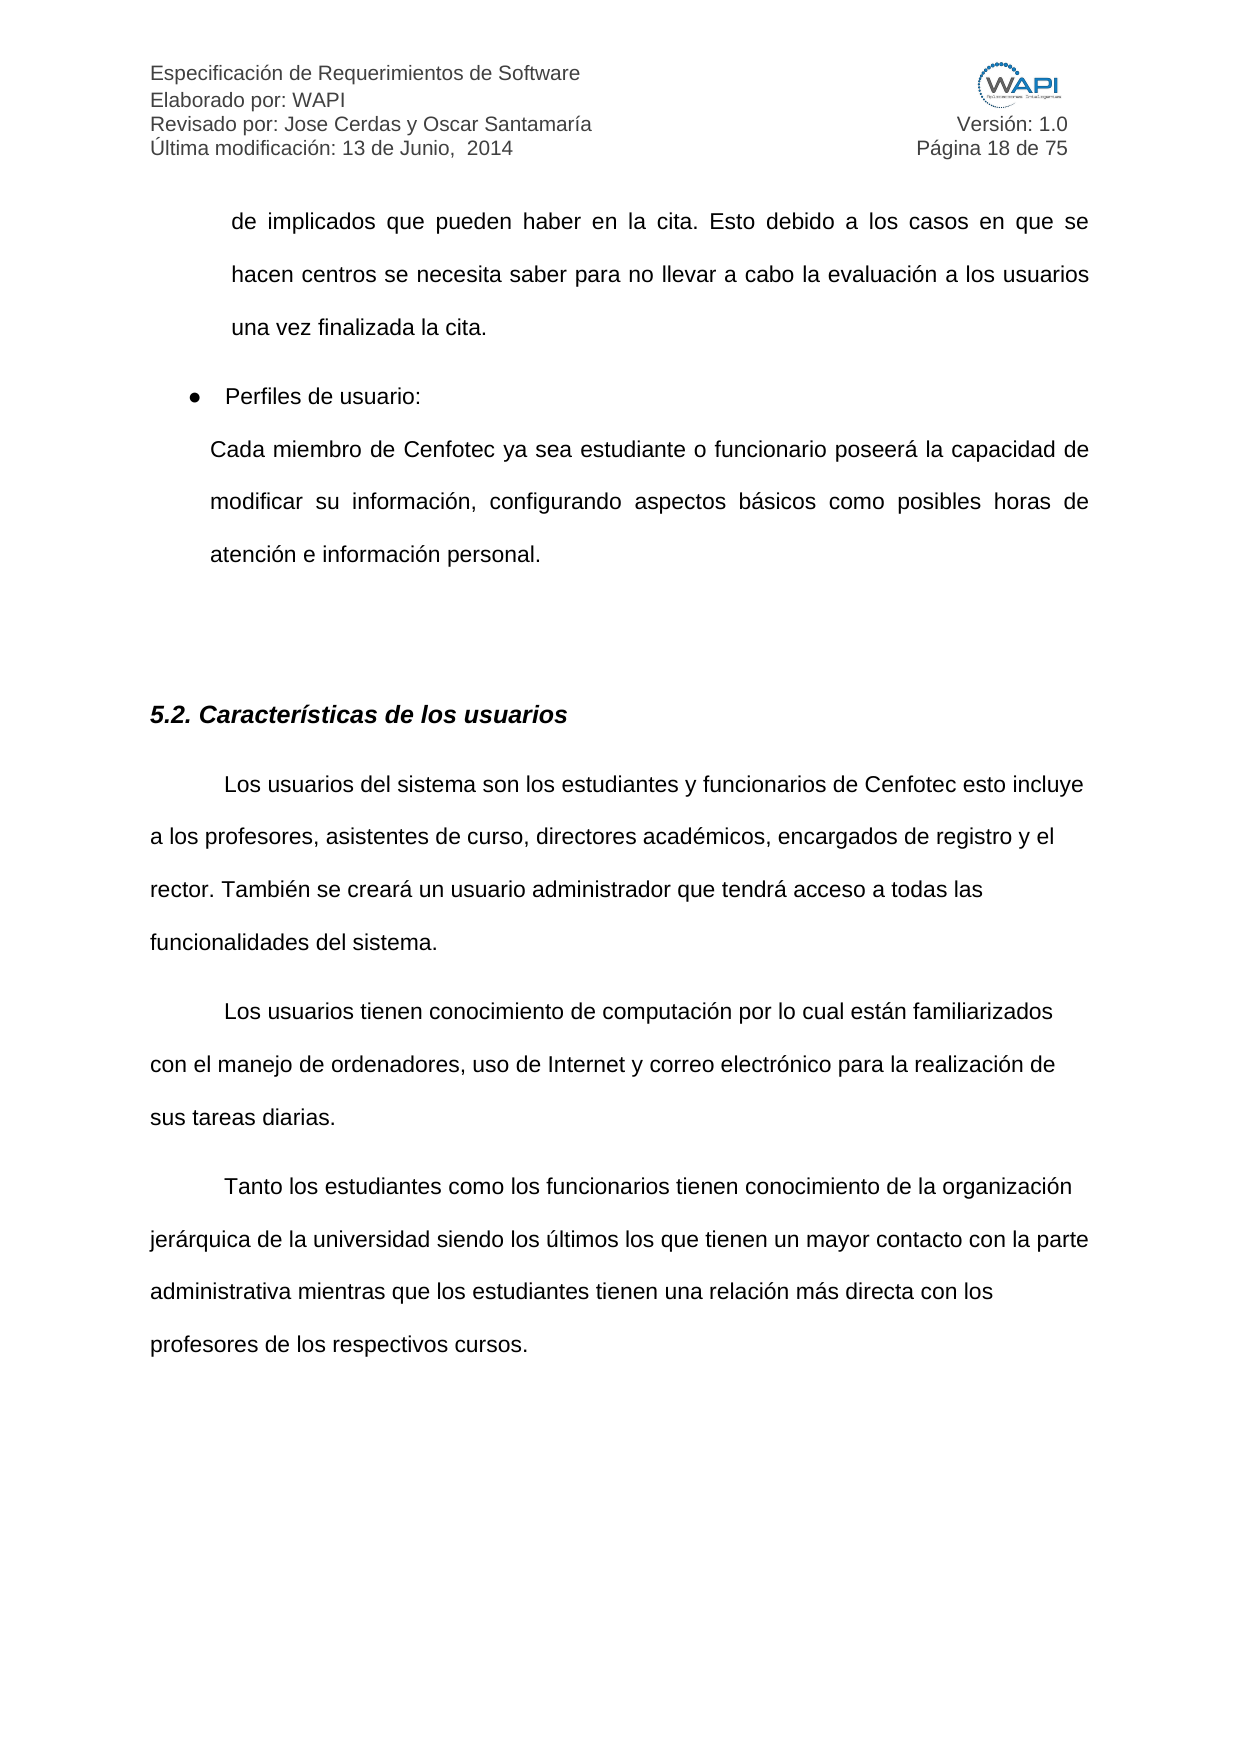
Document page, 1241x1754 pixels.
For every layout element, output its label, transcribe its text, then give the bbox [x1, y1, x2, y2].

subtitle Características de los usuarios [150, 701, 1090, 729]
text Los usuarios tienen conocimiento de computación por lo cual están familiarizados con el manejo de ordenadores, uso de Internet y correo electrónico para la realización de sus tareas diarias. [150, 998, 1090, 1130]
picture [972, 59, 1068, 113]
text Los usuarios del sistema son los estudiantes y funcionarios de Cenfotec esto incluye a los profesores, asistentes de curso, directores académicos, encargados de registro y el rector. También se creará un usuario administrador que tendrá acceso a todas las funcionalidades del sistema. [150, 771, 1090, 955]
text Tanto los estudiantes como los funcionarios tienen conocimiento de la organización jerárquica de la universidad siendo los últimos los que tienen un mayor contacto con la parte administrativa mientras que los estudiantes tienen una relación más directa con los profesores de los respectivos cursos. [150, 1173, 1090, 1357]
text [231, 208, 1090, 340]
text Cada miembro de Cenfotec ya sea estudiante o funcionario poseerá la capacidad de modificar su información, configurando aspectos básicos como posibles horas de atención e información personal. [210, 436, 1090, 567]
list Perfiles de usuario: [188, 383, 1090, 409]
